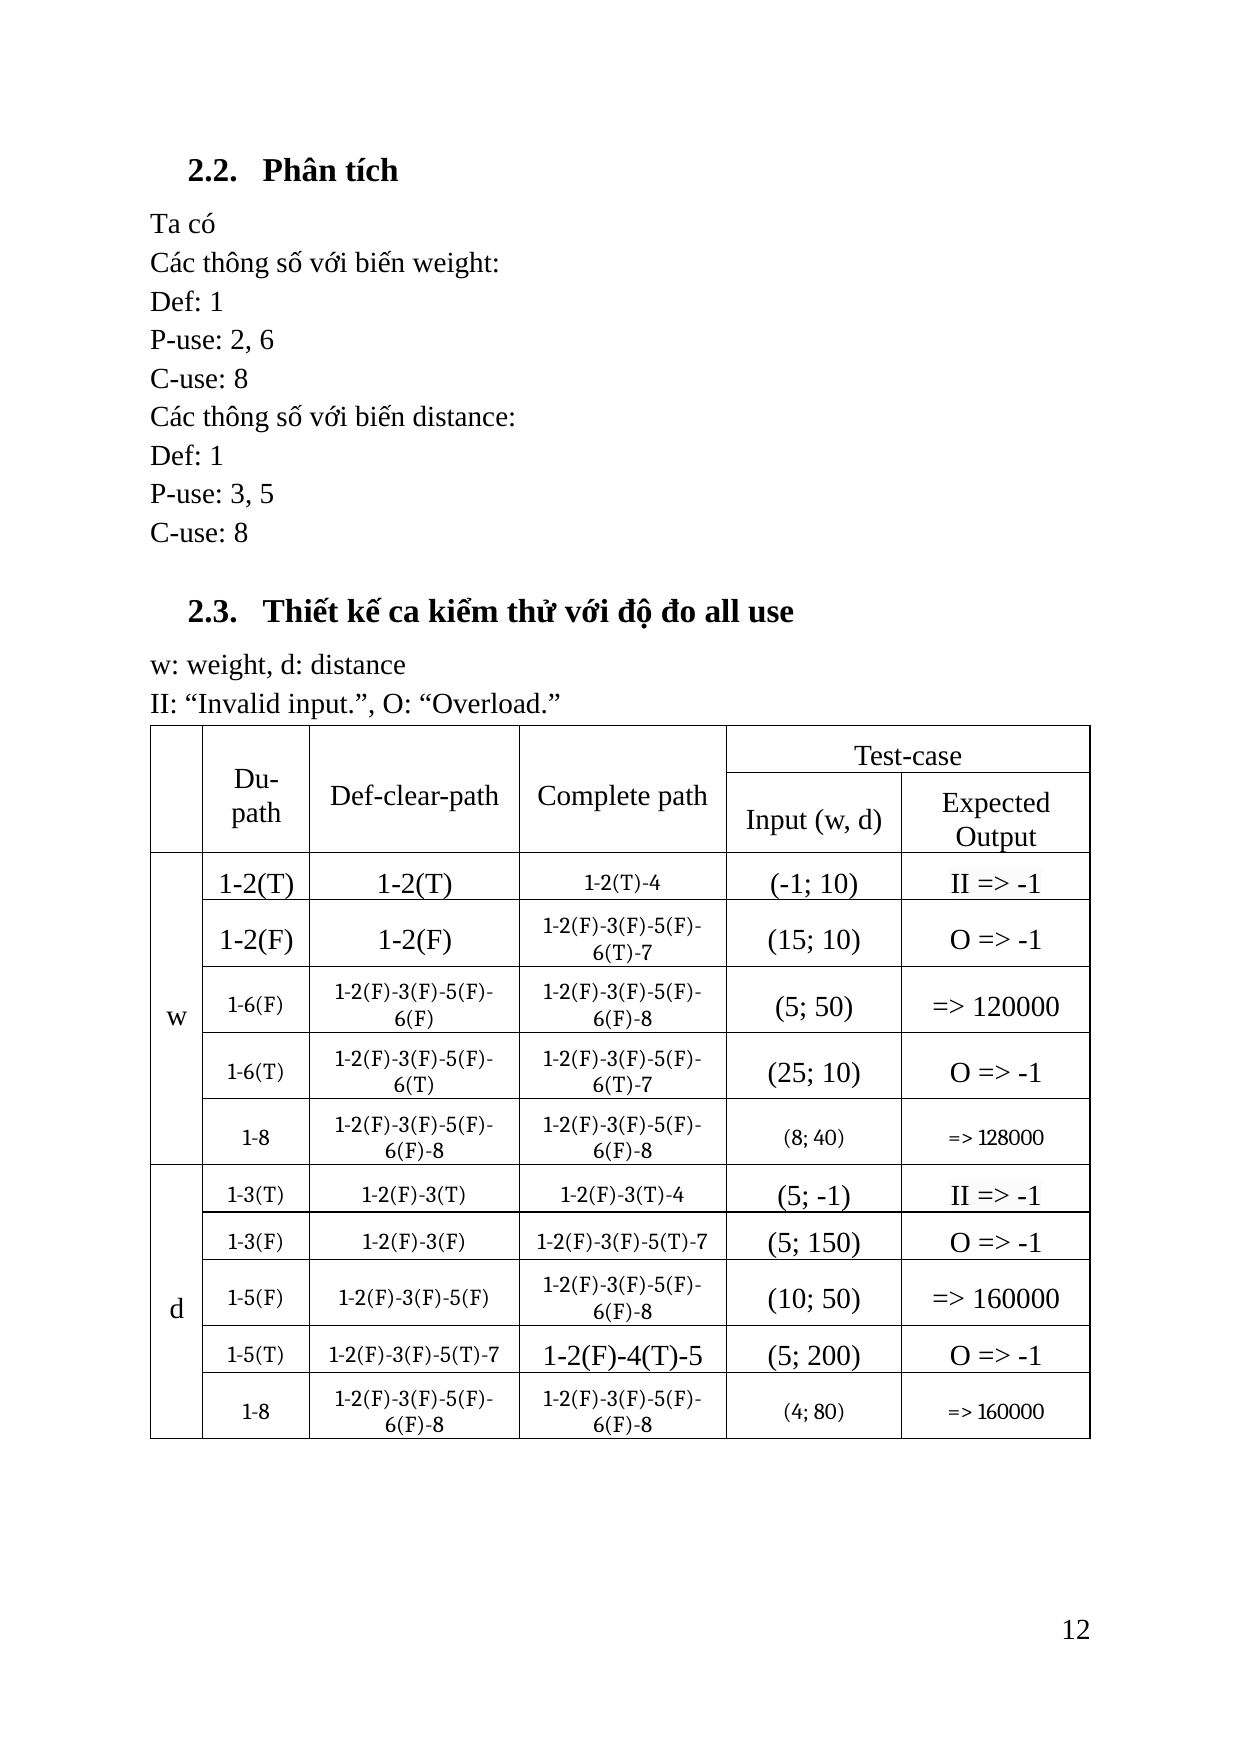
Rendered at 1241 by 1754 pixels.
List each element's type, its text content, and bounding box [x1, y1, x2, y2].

table_header Test-case [727, 726, 1089, 772]
table_cell O => -1 [902, 1213, 1089, 1258]
table_cell O => -1 [902, 1033, 1089, 1098]
text Các thông số với biến distance: [150, 399, 1090, 433]
table_cell 1-2(F)-3(F)-5(F)-6(T) [310, 1033, 519, 1098]
table_cell (10; 50) [727, 1260, 901, 1325]
table_cell (-1; 10) [727, 853, 901, 899]
text II: “Invalid input.”, O: “Overload.” [150, 686, 1090, 719]
table_cell 1-2(T)-4 [520, 853, 726, 899]
table_cell 1-6(F) [203, 967, 309, 1032]
table_cell O => -1 [902, 900, 1089, 966]
table_cell (4; 80) [727, 1373, 901, 1438]
table_cell 1-2(F)-3(F)-5(F)-6(F)-8 [520, 1260, 726, 1325]
table_cell 1-2(F) [310, 900, 519, 966]
table_cell (5; 50) [727, 967, 901, 1032]
table_cell 1-3(T) [203, 1165, 309, 1211]
table_cell w [151, 853, 202, 1164]
table_cell => 160000 [902, 1260, 1089, 1325]
text C-use: 8 [150, 515, 1090, 548]
subtitle Phân tích [187, 150, 1090, 188]
text Các thông số với biến weight: [150, 245, 1090, 279]
table_cell 1-2(F)-3(T)-4 [520, 1165, 726, 1211]
table_cell 1-2(F) [203, 900, 309, 966]
table_cell (15; 10) [727, 900, 901, 966]
table_cell II => -1 [902, 853, 1089, 899]
table_header [151, 726, 202, 852]
table_cell 1-2(T) [203, 853, 309, 899]
table_cell (5; 150) [727, 1213, 901, 1258]
table_cell 1-2(F)-3(F)-5(T)-7 [310, 1326, 519, 1372]
table_cell 1-2(F)-3(F)-5(F)-6(T)-7 [520, 900, 726, 966]
table_cell II => -1 [902, 1165, 1089, 1211]
table_cell d [151, 1165, 202, 1438]
table_cell 1-5(F) [203, 1260, 309, 1325]
table_cell (5; -1) [727, 1165, 901, 1211]
table_cell O => -1 [902, 1326, 1089, 1372]
table_cell (8; 40) [727, 1099, 901, 1164]
table_cell Input (w, d) [727, 773, 901, 852]
table_cell 1-2(F)-3(F)-5(F)-6(F)-8 [310, 1099, 519, 1164]
table_cell 1-8 [203, 1099, 309, 1164]
table_cell 1-2(F)-3(F)-5(F) [310, 1260, 519, 1325]
table_cell 1-2(F)-3(F)-5(F)-6(F)-8 [520, 1099, 726, 1164]
text P-use: 3, 5 [150, 476, 1090, 510]
subtitle Thiết kế ca kiểm thử với độ đo all use [187, 591, 1090, 629]
table_cell 1-2(F)-3(F)-5(F)-6(F)-8 [310, 1373, 519, 1438]
table_cell (25; 10) [727, 1033, 901, 1098]
text w: weight, d: distance [150, 647, 1090, 681]
text Def: 1 [150, 284, 1090, 317]
table_cell 1-2(F)-3(F)-5(F)-6(T)-7 [520, 1033, 726, 1098]
table_cell 1-2(F)-3(F)-5(F)-6(F)-8 [520, 967, 726, 1032]
table_cell 1-2(F)-3(F)-5(F)-6(F)-8 [520, 1373, 726, 1438]
table_cell 1-8 [203, 1373, 309, 1438]
table_cell 1-2(F)-4(T)-5 [520, 1326, 726, 1372]
table_cell 1-5(T) [203, 1326, 309, 1372]
table_header Def-clear-path [310, 726, 519, 852]
table_cell => 128000 [902, 1099, 1089, 1164]
table_cell 1-2(F)-3(F)-5(F)-6(F) [310, 967, 519, 1032]
table_cell 1-6(T) [203, 1033, 309, 1098]
table_cell => 120000 [902, 967, 1089, 1032]
text Def: 1 [150, 438, 1090, 471]
text P-use: 2, 6 [150, 322, 1090, 356]
table_cell 1-3(F) [203, 1213, 309, 1258]
table_cell 1-2(F)-3(T) [310, 1165, 519, 1211]
table_cell 1-2(F)-3(F)-5(T)-7 [520, 1213, 726, 1258]
table_cell (5; 200) [727, 1326, 901, 1372]
table_header Du-path [203, 726, 309, 852]
table_cell Expected Output [902, 773, 1089, 852]
table_cell 1-2(F)-3(F) [310, 1213, 519, 1258]
table_cell => 160000 [902, 1373, 1089, 1438]
table_header Complete path [520, 726, 726, 852]
text C-use: 8 [150, 361, 1090, 394]
table_cell 1-2(T) [310, 853, 519, 899]
text Ta có [150, 207, 1090, 240]
